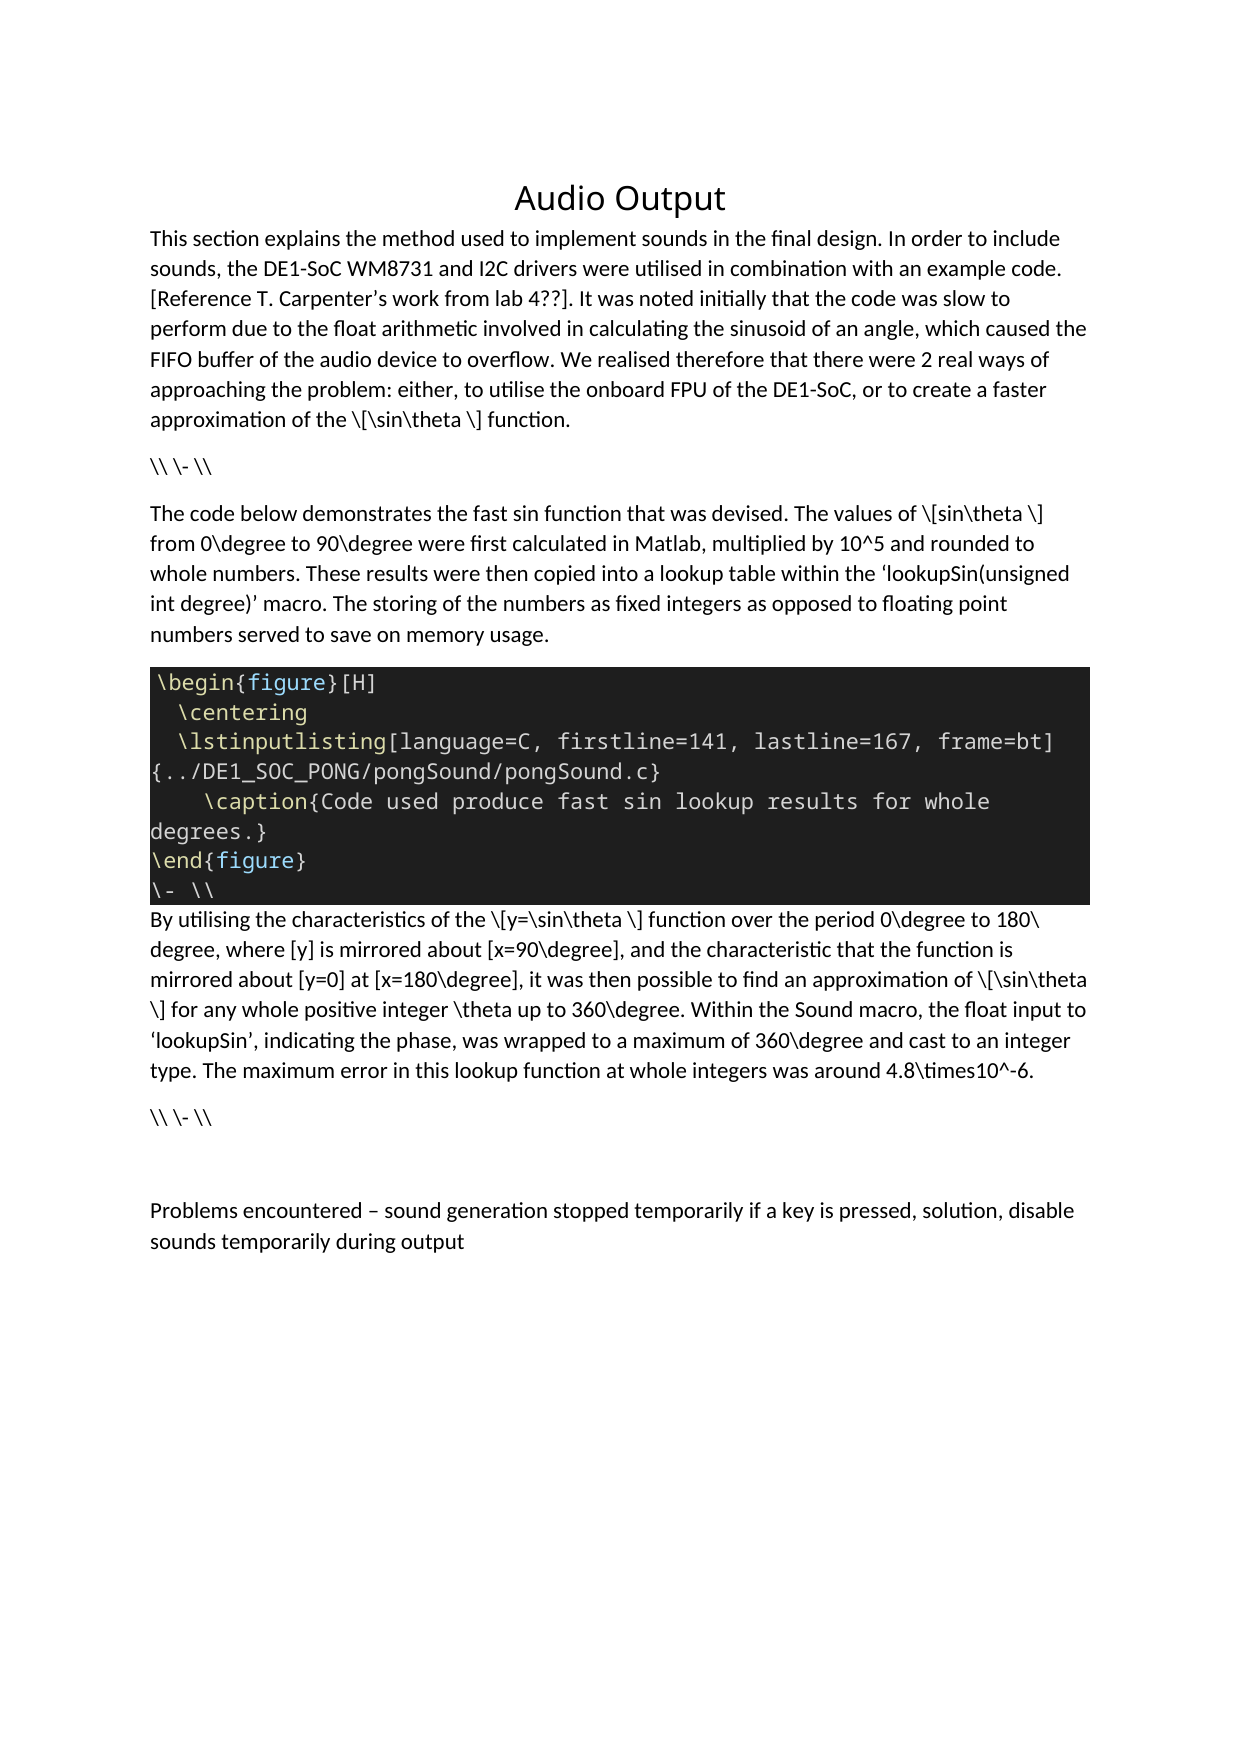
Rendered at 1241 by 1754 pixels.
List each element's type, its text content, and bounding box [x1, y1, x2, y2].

text This section explains the method used to implement sounds in the final design. In order to include sounds, the DE1-SoC WM8731 and I2C drivers were utilised in combination with an example code. [Reference T. Carpenter’s work from lab 4??]. It was noted initially that the code was slow to perform due to the float arithmetic involved in calculating the sinusoid of an angle, which caused the FIFO buffer of the audio device to overflow. We realised therefore that there were 2 real ways of approaching the problem: either, to utilise the onboard FPU of the DE1-SoC, or to create a faster approximation of the \[\sin\theta \] function. [150, 224, 1090, 433]
text The code below demonstrates the fast sin function that was devised. The values of \[sin\theta \] from 0\degree to 90\degree were first calculated in Matlab, multiplied by 10^5 and rounded to whole numbers. These results were then copied into a lookup table within the ‘lookupSin(unsigned int degree)’ macro. The storing of the numbers as fixed integers as opposed to floating point numbers served to save on memory usage. [150, 499, 1090, 648]
text Problems encountered – sound generation stopped temporarily if a key is pressed, solution, disable sounds temporarily during output [150, 1197, 1090, 1255]
text \\ \- \\ [150, 1103, 1090, 1131]
text \caption{Code used produce fast sin lookup results for whole degrees.} [150, 786, 1090, 845]
text \begin{figure}[H] [150, 667, 1090, 696]
text \centering [150, 696, 1090, 726]
text \end{figure} [150, 845, 1090, 875]
text \lstinputlisting[language=C, firstline=141, lastline=167, frame=bt]{../DE1_SOC_PONG/pongSound/pongSound.c} [150, 726, 1090, 786]
text \\ \- \\ [150, 452, 1090, 480]
subtitle Audio Output [150, 175, 1090, 220]
text \- \\ [150, 875, 1090, 905]
text By utilising the characteristics of the \[y=\sin\theta \] function over the period 0\degree to 180\degree, where [y] is mirrored about [x=90\degree], and the characteristic that the function is mirrored about [y=0] at [x=180\degree], it was then possible to find an approximation of \[\sin\theta \] for any whole positive integer \theta up to 360\degree. Within the Sound macro, the float input to ‘lookupSin’, indicating the phase, was wrapped to a maximum of 360\degree and cast to an integer type. The maximum error in this lookup function at whole integers was around 4.8\times10^-6. [150, 905, 1090, 1084]
